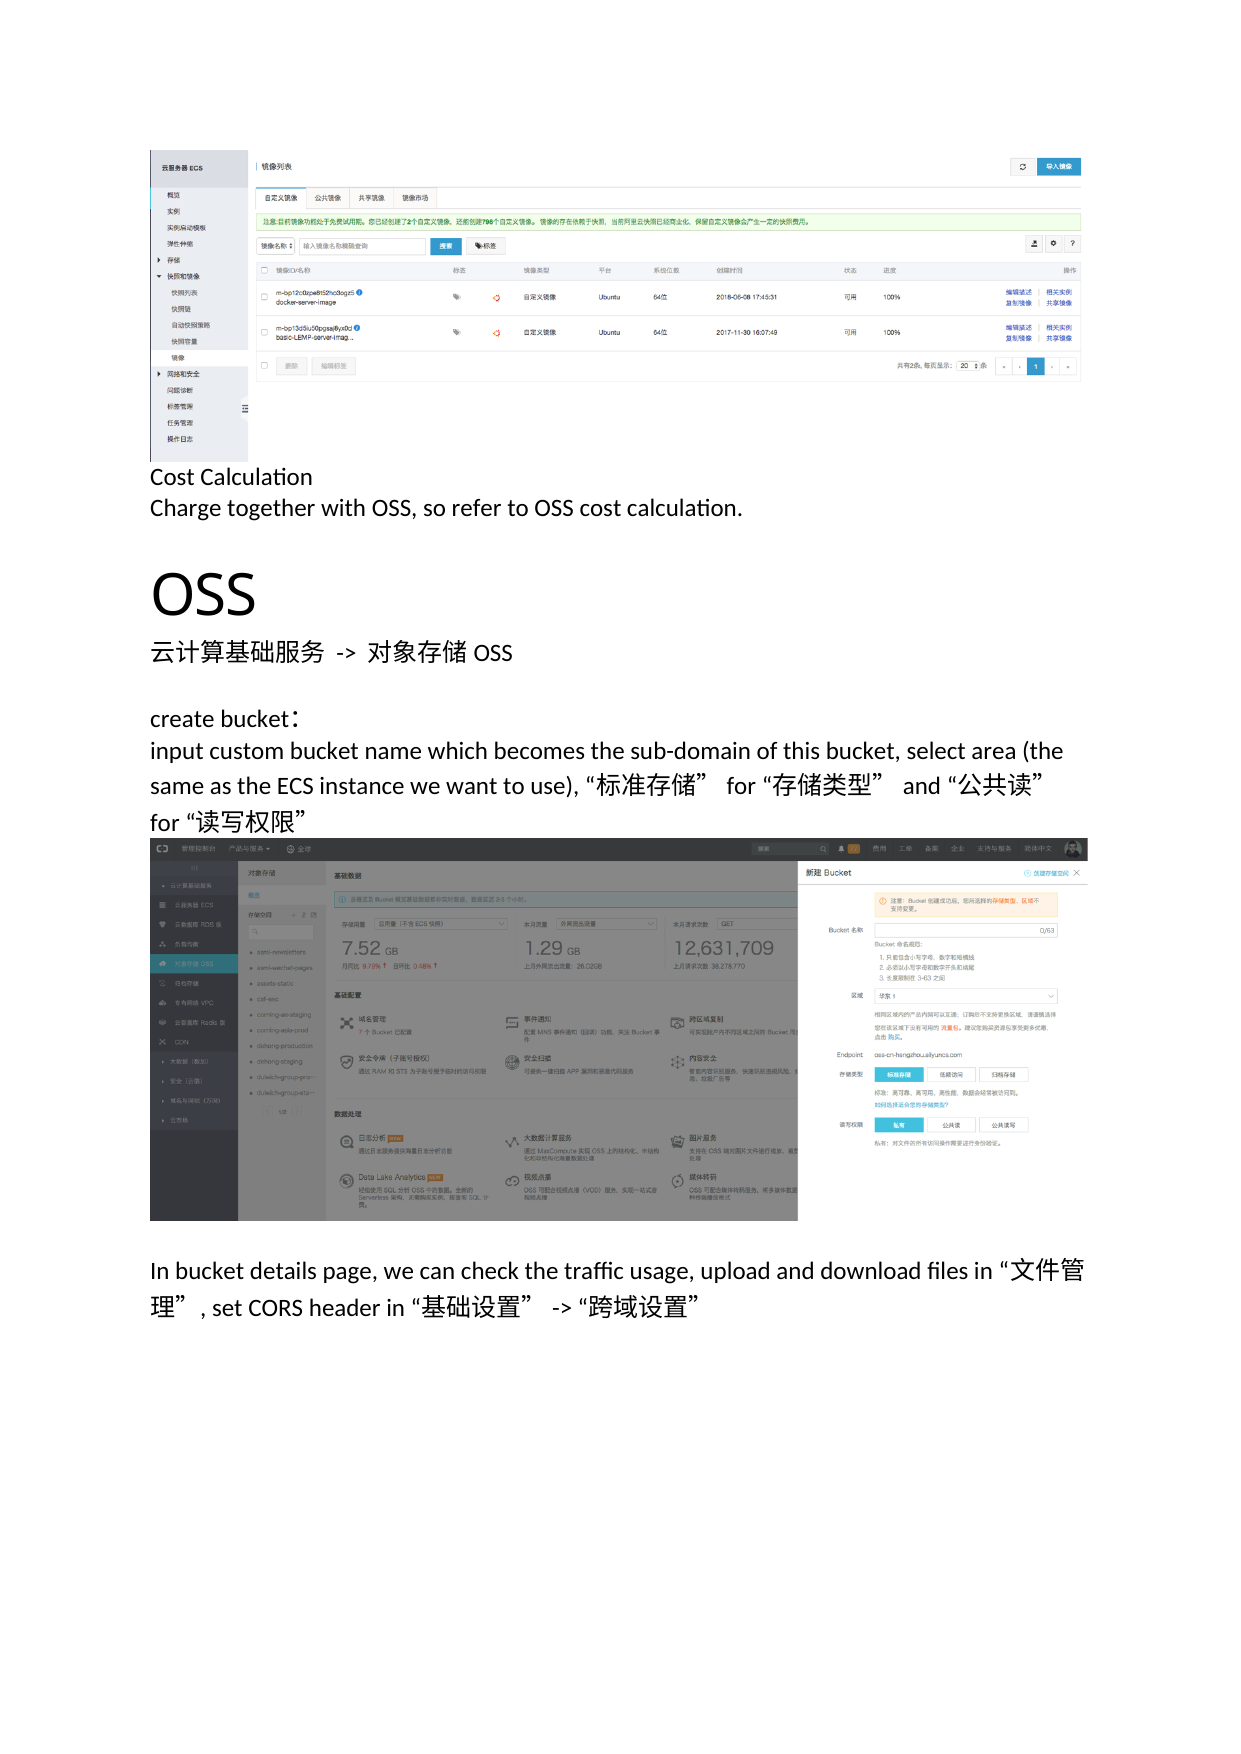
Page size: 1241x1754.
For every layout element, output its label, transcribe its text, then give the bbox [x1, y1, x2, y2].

picture [150, 150, 1089, 462]
text Charge together with OSS, so refer to OSS cost calculation. [150, 492, 1090, 522]
text 云计算基础服务 -> 对象存储 OSS [150, 632, 1090, 668]
title OSS [150, 553, 1090, 632]
text input custom bucket name which becomes the sub-domain of this bucket, select area (the same as the ECS instance we want to use), “标准存储” for “存储类型” and “公共读” for “读写权限” [150, 735, 1090, 838]
text Cost Calculation [150, 461, 1090, 492]
text In bucket details page, we can check the traffic usage, upload and download files in “文件管理”, set CORS header in “基础设置” -> “跨域设置” [150, 1251, 1090, 1323]
picture [150, 838, 1088, 1221]
text create bucket： [150, 699, 1090, 735]
